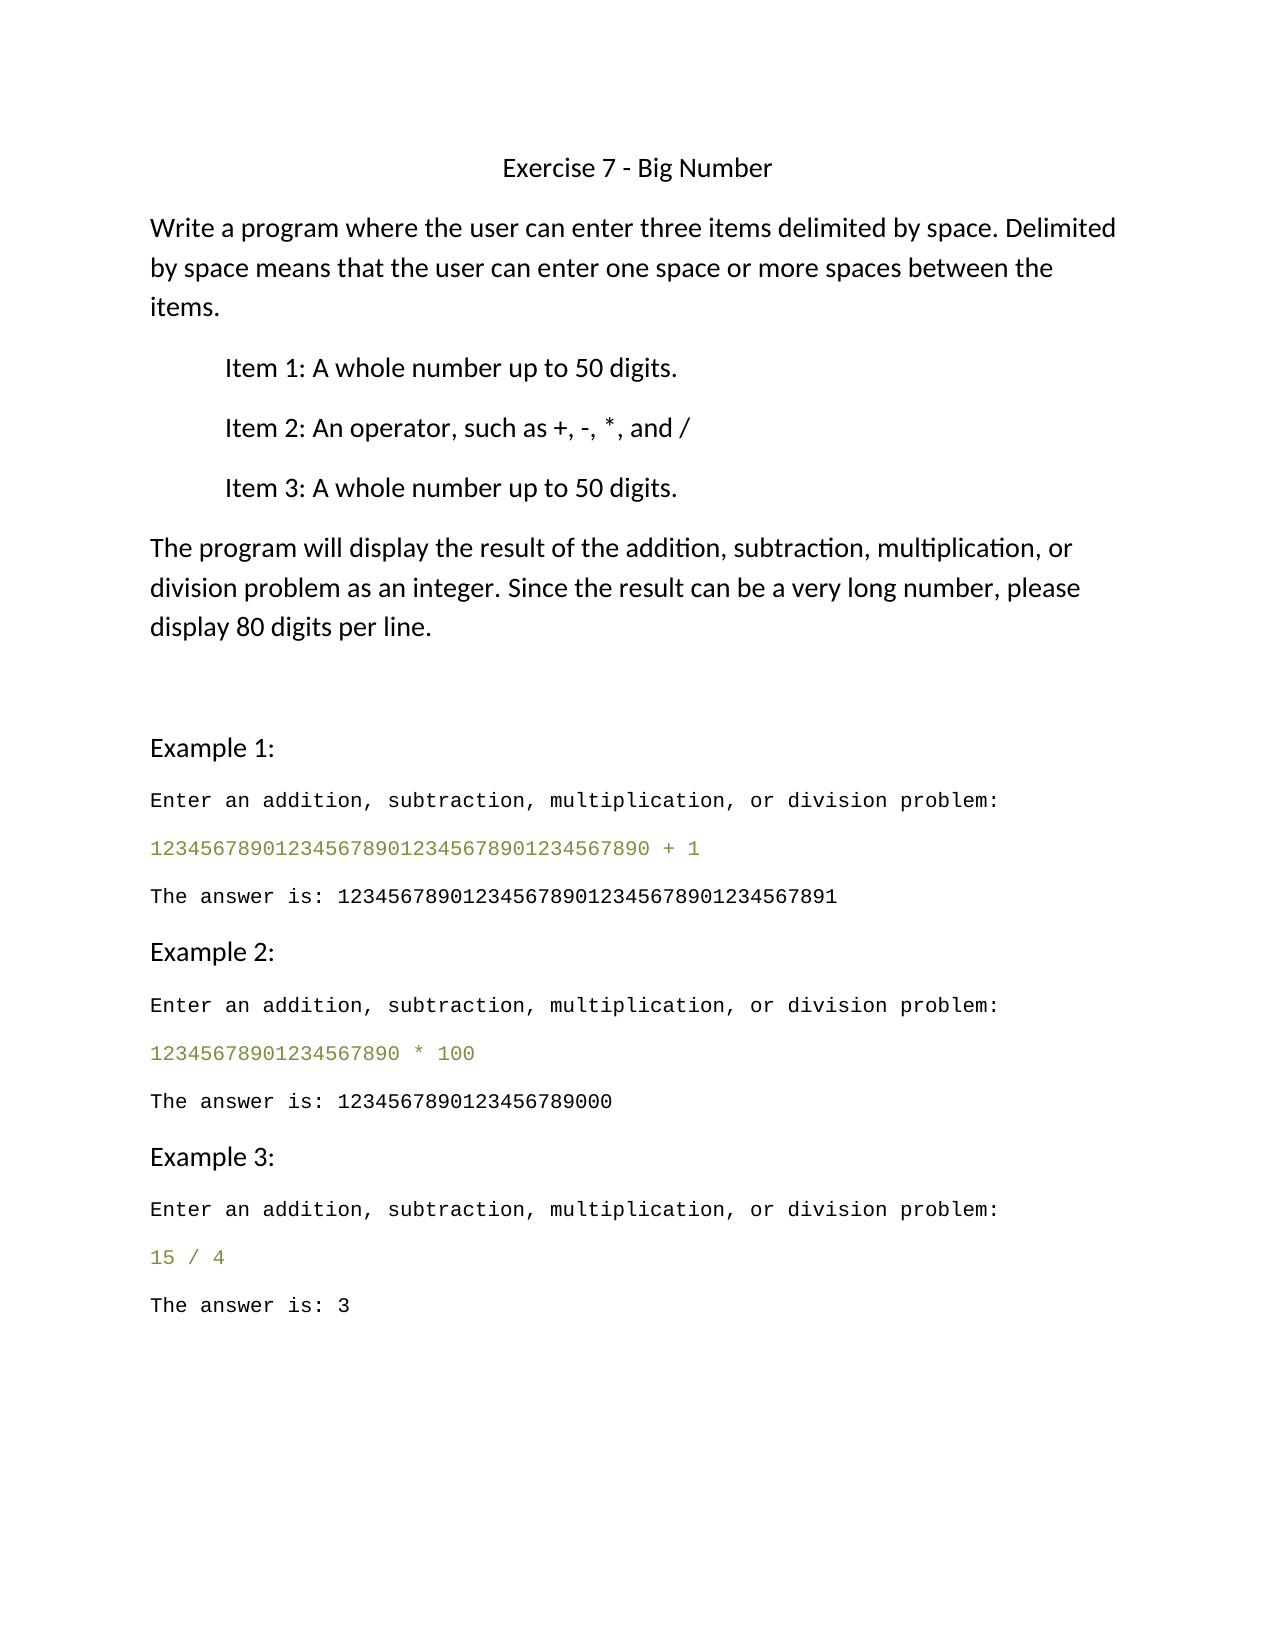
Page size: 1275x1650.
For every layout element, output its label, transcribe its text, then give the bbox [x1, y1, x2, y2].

text Exercise 7 - Big Number [150, 150, 1125, 184]
text Item 2: An operator, such as +, -, *, and / [150, 410, 1125, 444]
text Write a program where the user can enter three items delimited by space. Delimited by space means that the user can enter one space or more spaces between the items. [150, 210, 1125, 324]
text Example 3: [150, 1139, 1125, 1173]
text Enter an addition, subtraction, multiplication, or division problem: [150, 995, 1125, 1018]
text 15 / 4 [150, 1247, 1125, 1271]
text 1234567890123456789012345678901234567890 + 1 [150, 838, 1125, 862]
text Item 3: A whole number up to 50 digits. [150, 470, 1125, 504]
text Example 1: [150, 730, 1125, 764]
text The answer is: 3 [150, 1295, 1125, 1319]
text Item 1: A whole number up to 50 digits. [150, 349, 1125, 384]
text The answer is: 1234567890123456789012345678901234567891 [150, 886, 1125, 910]
text The answer is: 1234567890123456789000 [150, 1091, 1125, 1114]
text 12345678901234567890 * 100 [150, 1043, 1125, 1066]
text Example 2: [150, 934, 1125, 969]
text Enter an addition, subtraction, multiplication, or division problem: [150, 1199, 1125, 1223]
text Enter an addition, subtraction, multiplication, or division problem: [150, 790, 1125, 814]
text The program will display the result of the addition, subtraction, multiplication, or division problem as an integer. Since the result can be a very long number, please display 80 digits per line. [150, 531, 1125, 644]
